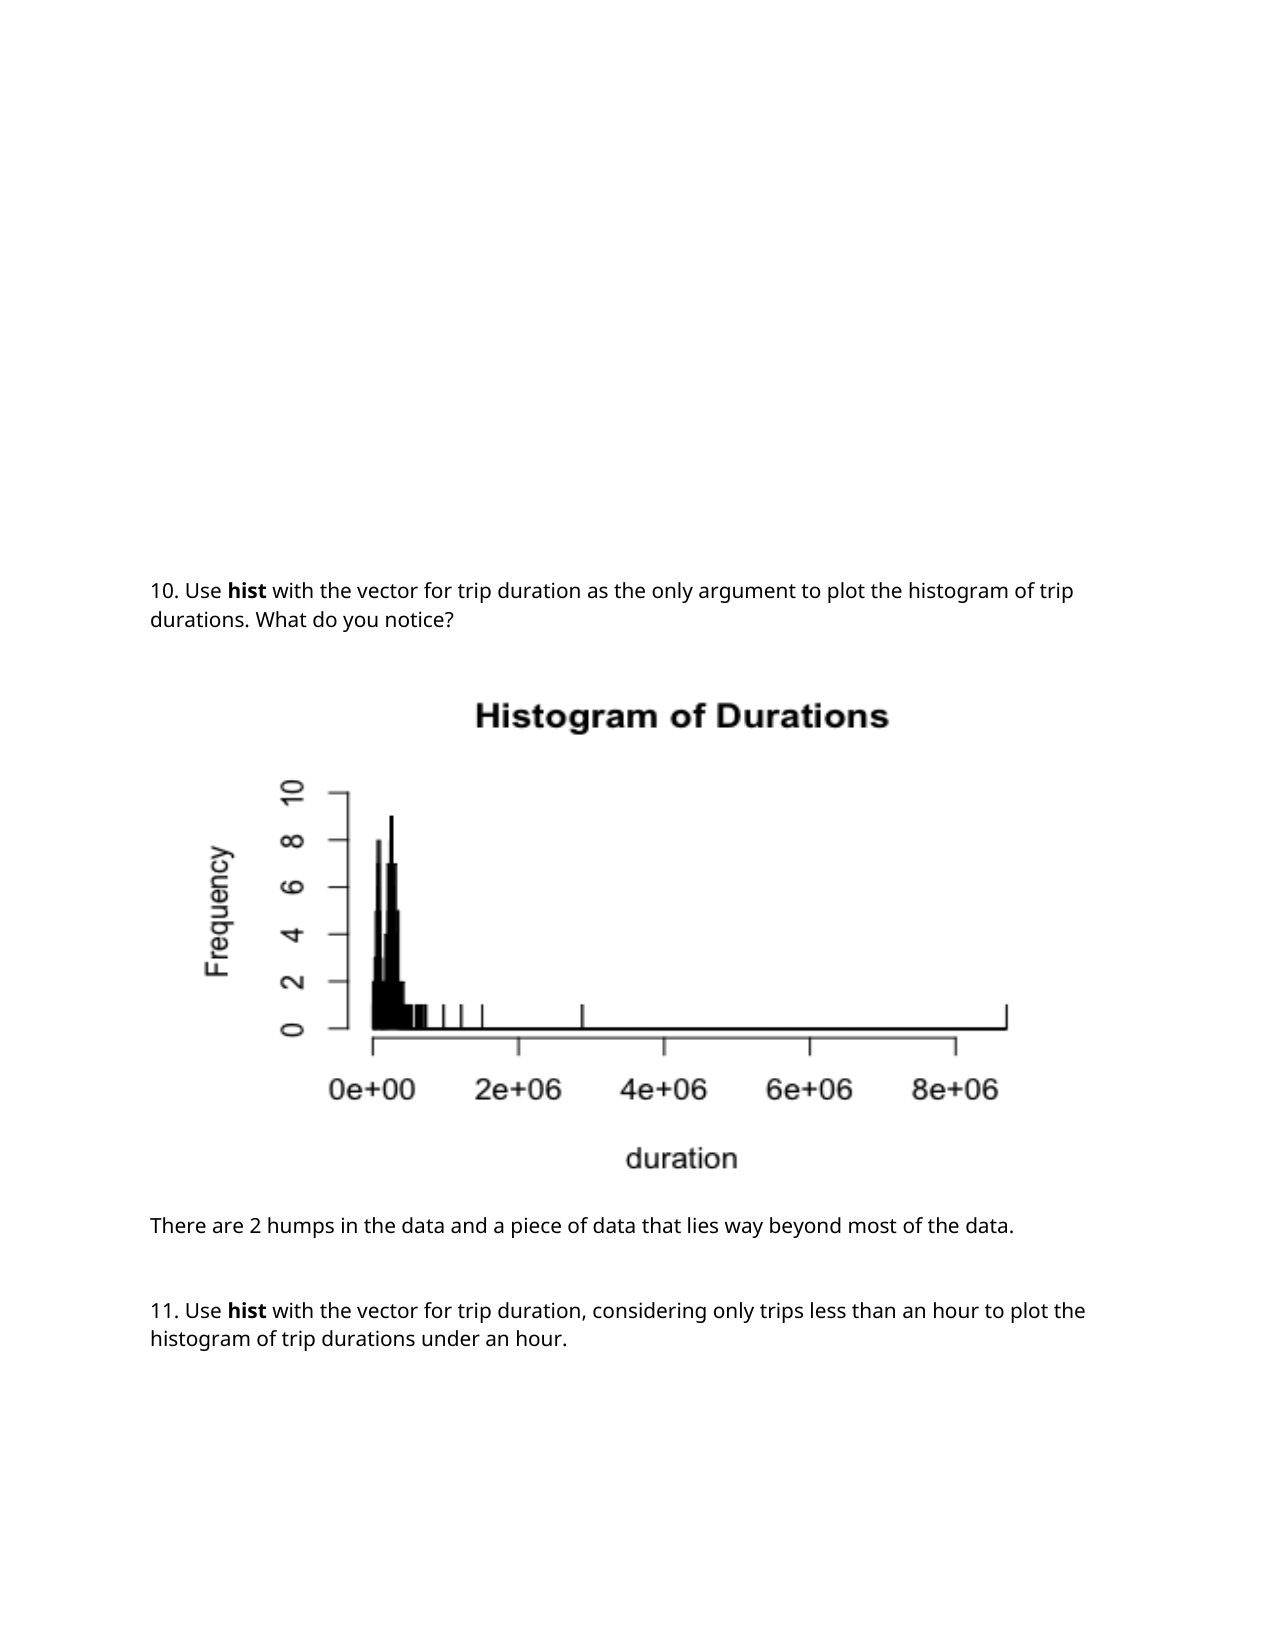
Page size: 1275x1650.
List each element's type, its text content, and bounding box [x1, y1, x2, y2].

picture [195, 645, 1096, 1211]
text 11. Use hist with the vector for trip duration, considering only trips less than an hour to plot the histogram of trip durations under an hour. [150, 1296, 1125, 1353]
text 10. Use hist with the vector for trip duration as the only argument to plot the histogram of trip durations. What do you notice? [150, 577, 1125, 633]
